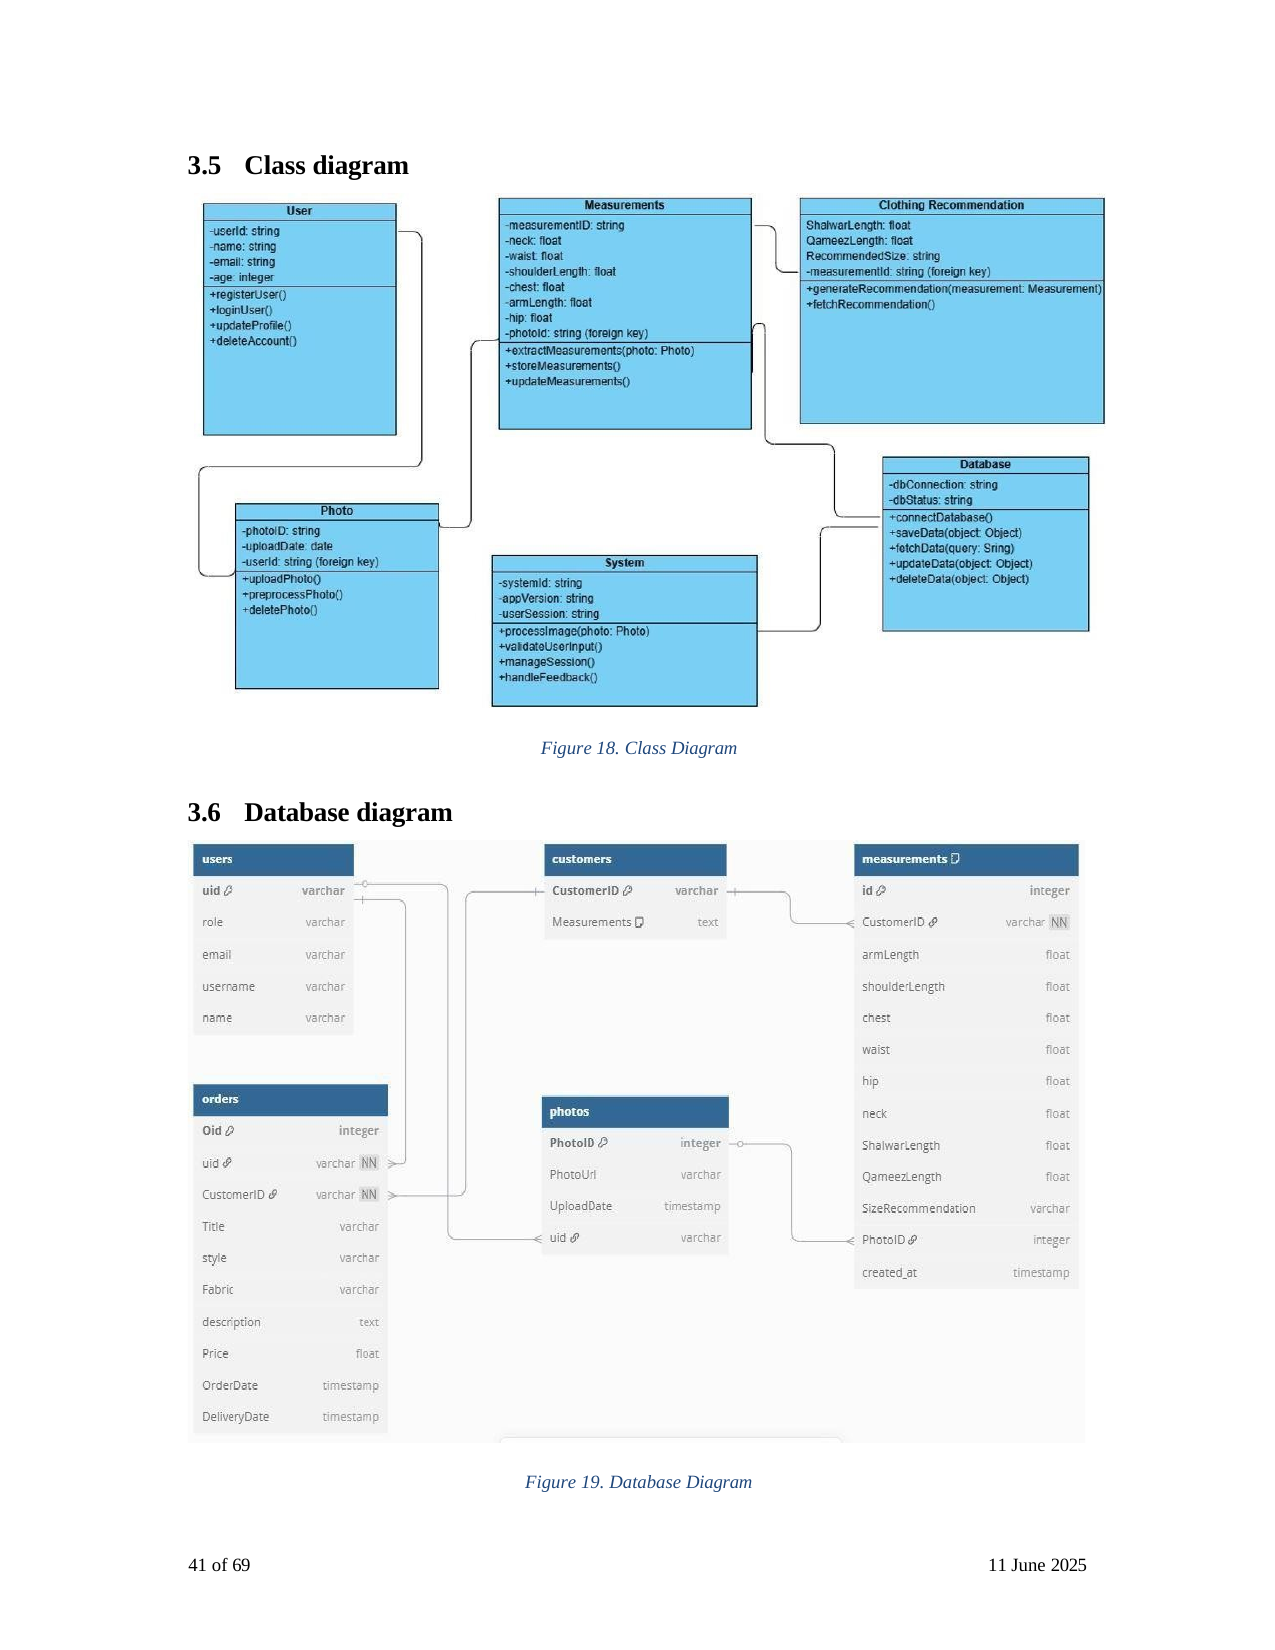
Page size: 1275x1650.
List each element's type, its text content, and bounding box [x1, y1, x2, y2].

picture [187, 840, 1085, 1443]
text Figure 19. Database Diagram [75, 1471, 1202, 1492]
subtitle Class diagram [187, 149, 1237, 180]
text Figure 18. Class Diagram [75, 737, 1203, 758]
picture [194, 193, 1107, 708]
subtitle Database diagram [187, 796, 1237, 828]
